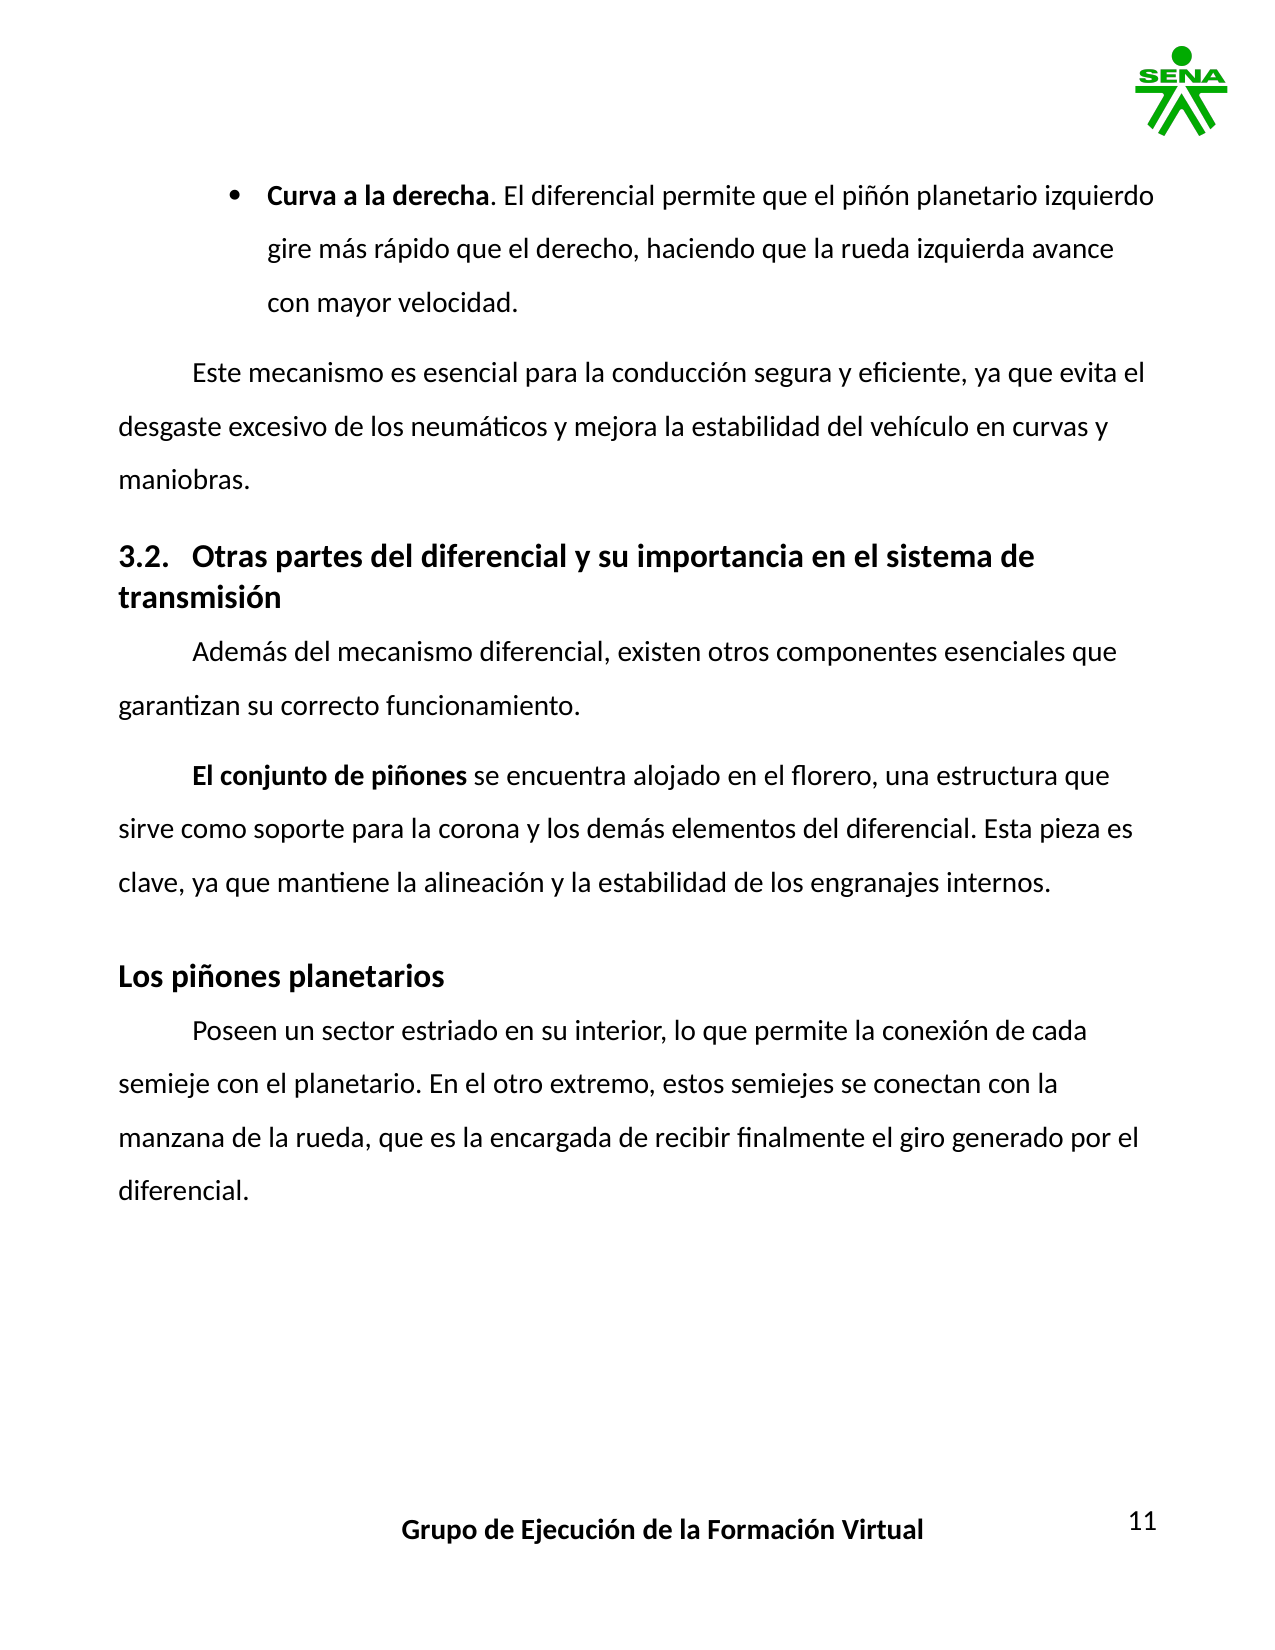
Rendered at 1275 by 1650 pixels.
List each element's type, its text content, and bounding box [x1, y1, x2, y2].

text Además del mecanismo diferencial, existen otros componentes esenciales que garantizan su correcto funcionamiento. [118, 633, 1157, 722]
text El conjunto de piñones se encuentra alojado en el florero, una estructura que sirve como soporte para la corona y los demás elementos del diferencial. Esta pieza es clave, ya que mantiene la alineación y la estabilidad de los engranajes internos. [118, 757, 1157, 899]
subtitle Otras partes del diferencial y su importancia en el sistema de transmisión [118, 535, 1157, 617]
list Curva a la derecha. El diferencial permite que el piñón planetario izquierdo gire más rápido que el derecho, haciendo que la rueda izquierda avance con mayor velocidad. [229, 177, 1157, 320]
text Poseen un sector estriado en su interior, lo que permite la conexión de cada semieje con el planetario. En el otro extremo, estos semiejes se conectan con la manzana de la rueda, que es la encargada de recibir finalmente el giro generado por el diferencial. [118, 1012, 1157, 1208]
picture [1135, 46, 1228, 136]
text Este mecanismo es esencial para la conducción segura y eficiente, ya que evita el desgaste excesivo de los neumáticos y mejora la estabilidad del vehículo en curvas y maniobras. [118, 354, 1157, 497]
subtitle Los piñones planetarios [118, 955, 1157, 996]
